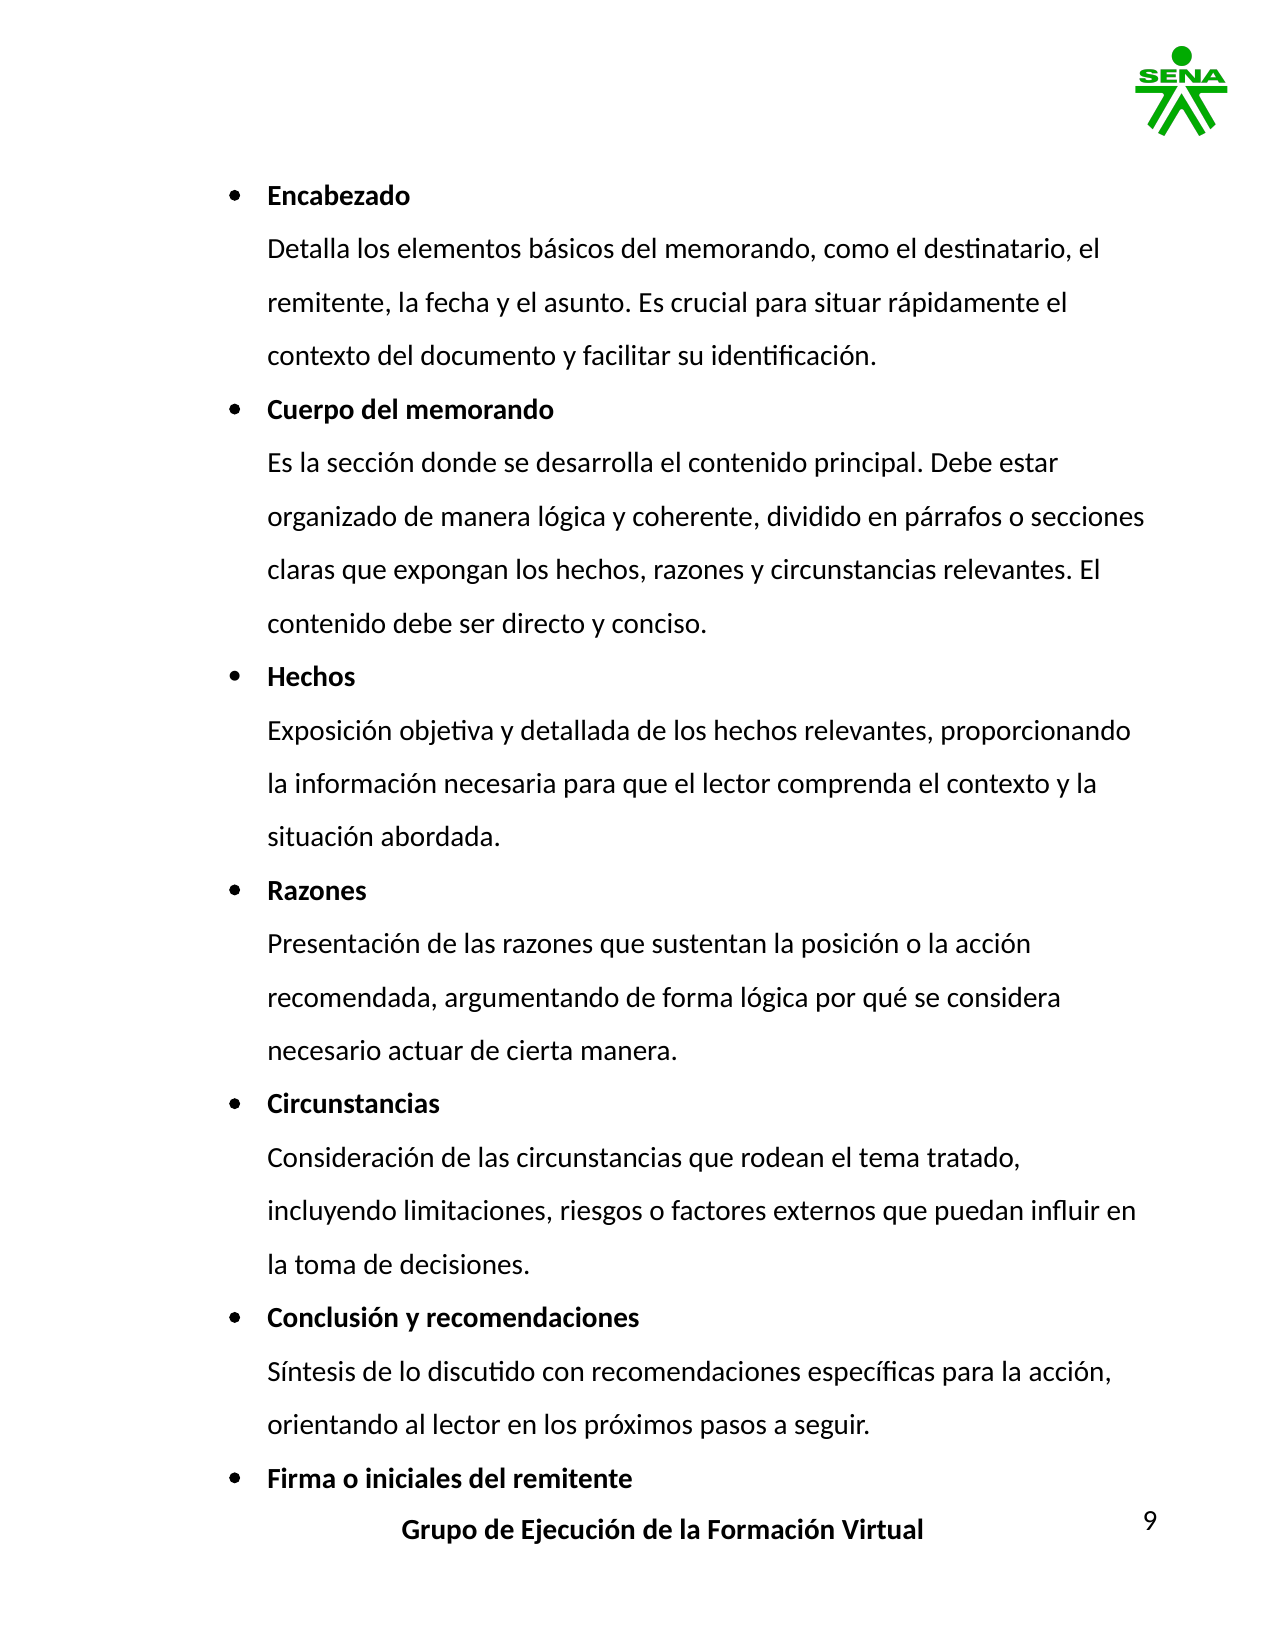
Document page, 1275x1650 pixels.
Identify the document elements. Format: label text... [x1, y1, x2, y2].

list Conclusión y recomendaciones [229, 1299, 1157, 1335]
picture [1135, 46, 1228, 136]
list Exposición objetiva y detallada de los hechos relevantes, proporcionando la información necesaria para que el lector comprenda el contexto y la situación abordada. [267, 712, 1157, 854]
list Circunstancias [229, 1086, 1157, 1121]
list Cuerpo del memorando [229, 391, 1157, 427]
list Es la sección donde se desarrolla el contenido principal. Debe estar organizado de manera lógica y coherente, dividido en párrafos o secciones claras que expongan los hechos, razones y circunstancias relevantes. El contenido debe ser directo y conciso. [267, 444, 1157, 640]
list Síntesis de lo discutido con recomendaciones específicas para la acción, orientando al lector en los próximos pasos a seguir. [267, 1353, 1157, 1442]
list Razones [229, 872, 1157, 907]
list Encabezado [229, 177, 1157, 213]
list Presentación de las razones que sustentan la posición o la acción recomendada, argumentando de forma lógica por qué se considera necesario actuar de cierta manera. [267, 925, 1157, 1068]
list Firma o iniciales del remitente [229, 1460, 1157, 1495]
list Consideración de las circunstancias que rodean el tema tratado, incluyendo limitaciones, riesgos o factores externos que puedan influir en la toma de decisiones. [267, 1139, 1157, 1282]
list Detalla los elementos básicos del memorando, como el destinatario, el remitente, la fecha y el asunto. Es crucial para situar rápidamente el contexto del documento y facilitar su identificación. [267, 231, 1157, 373]
list Hechos [229, 658, 1157, 694]
